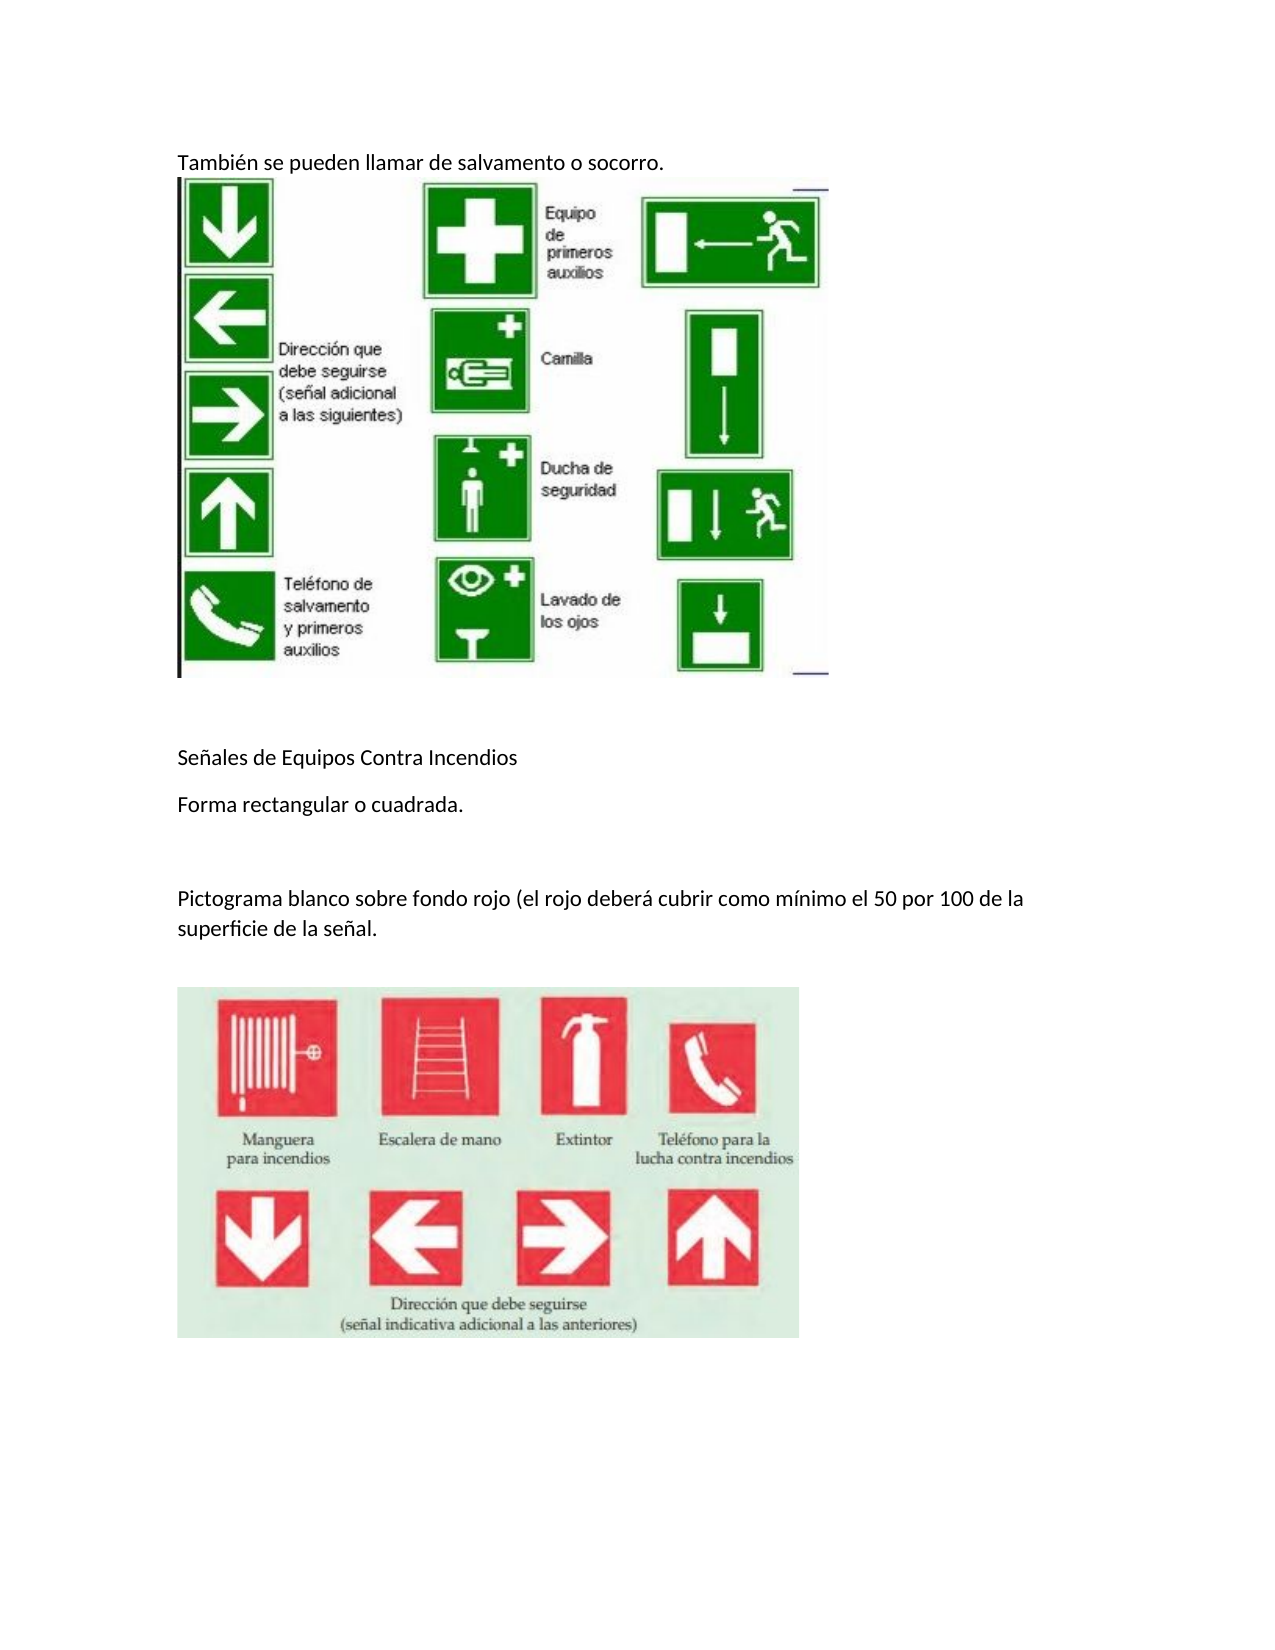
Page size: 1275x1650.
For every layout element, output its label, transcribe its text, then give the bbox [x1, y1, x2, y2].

text Pictograma blanco sobre fondo rojo (el rojo deberá cubrir como mínimo el 50 por 100 de la superficie de la señal. [177, 884, 1098, 942]
text Señales de Equipos Contra Incendios [177, 743, 1098, 772]
picture [177, 177, 829, 678]
picture [177, 987, 800, 1338]
text Forma rectangular o cuadrada. [177, 790, 1098, 818]
